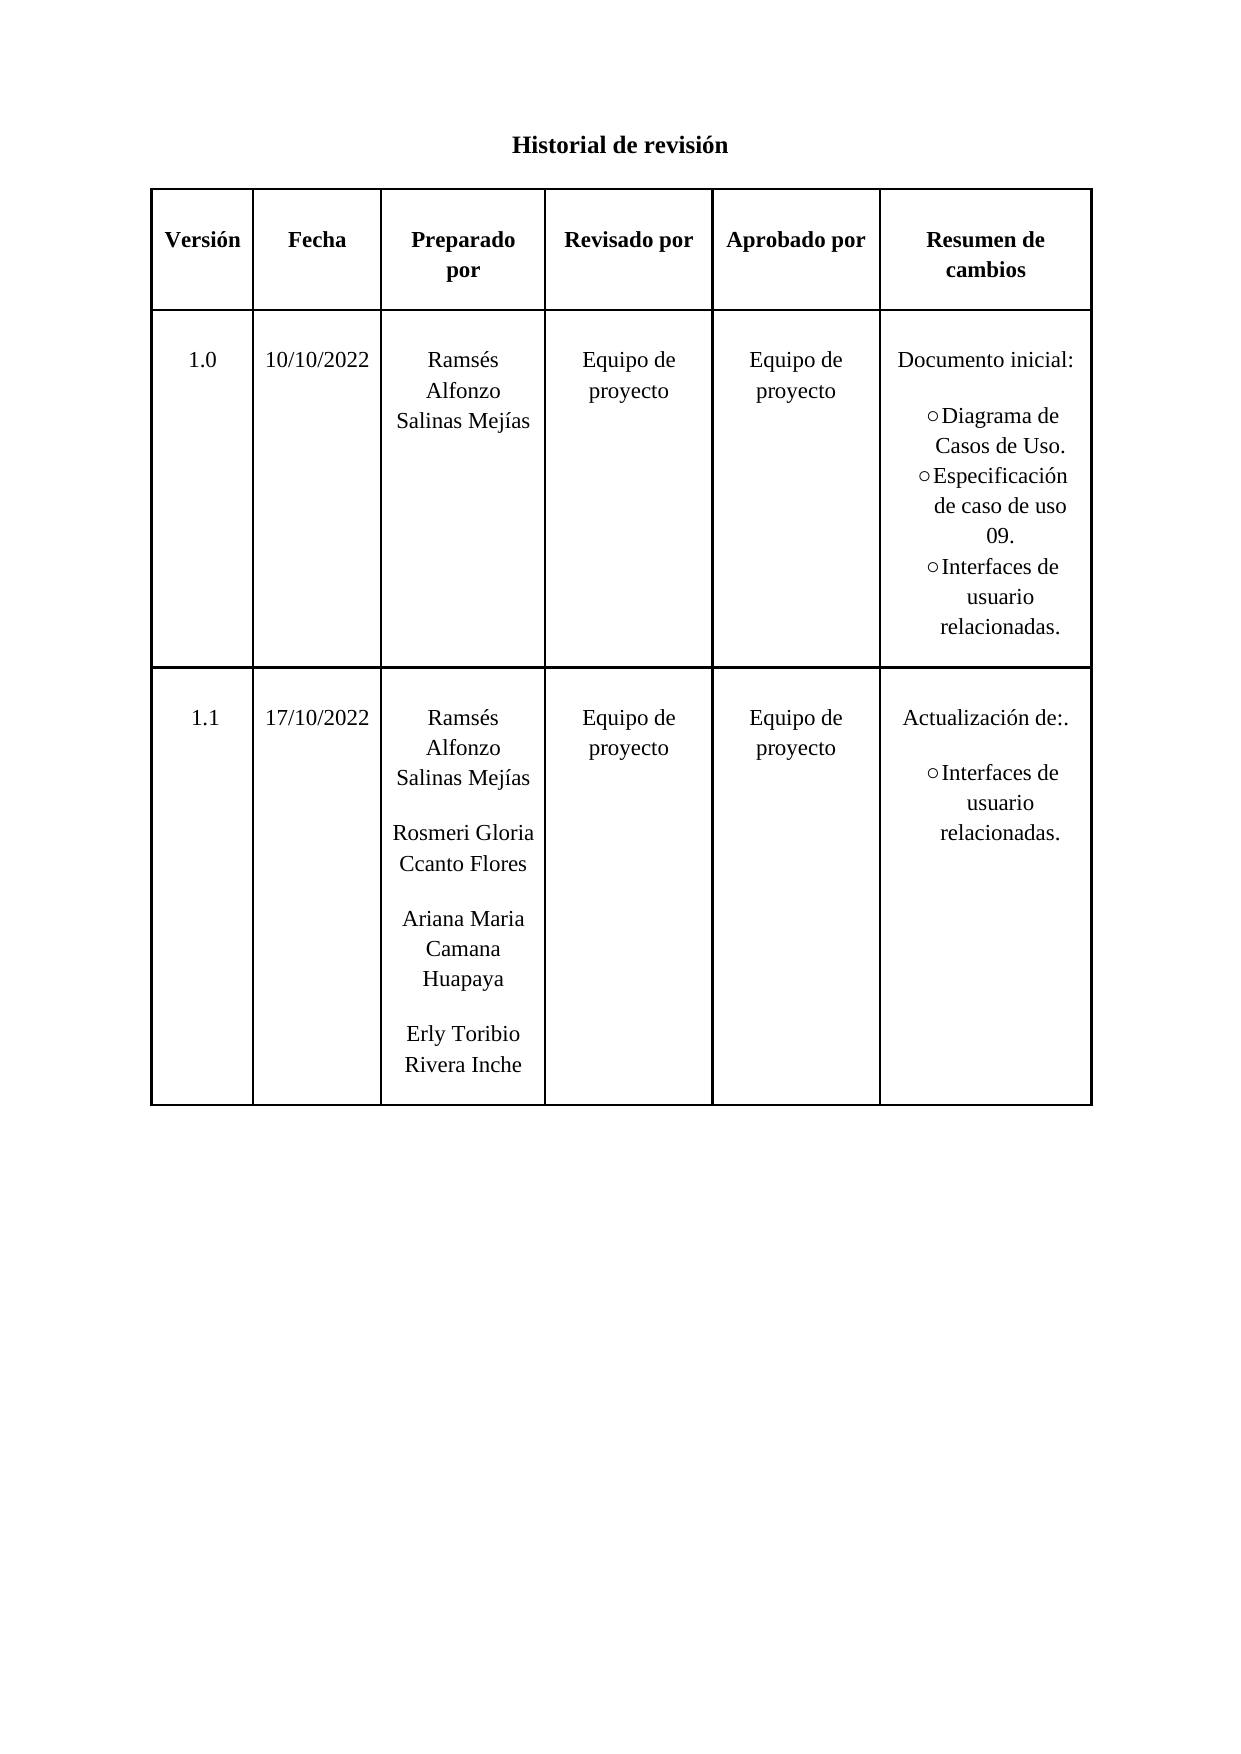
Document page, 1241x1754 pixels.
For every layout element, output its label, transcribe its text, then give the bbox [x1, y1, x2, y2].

table_header Resumen de cambios [881, 190, 1090, 309]
table_cell 1.0 [153, 311, 252, 666]
table_cell Ramsés Alfonzo Salinas Mejías Rosmeri Gloria Ccanto Flores Ariana Maria Camana Huapaya Erly Toribio Rivera Inche [382, 669, 544, 1104]
table_cell 17/10/2022 [254, 669, 380, 1104]
table_cell Equipo de proyecto [546, 669, 711, 1104]
table_cell 10/10/2022 [254, 311, 380, 666]
table_cell Documento inicial: Diagrama de Casos de Uso. Especificación de caso de uso 09. Interfaces de usuario relacionadas. [881, 311, 1090, 666]
table_cell Ramsés Alfonzo Salinas Mejías [382, 311, 544, 666]
table_header Aprobado por [714, 190, 879, 309]
subtitle Historial de revisión [150, 130, 1090, 159]
table_cell Actualización de:. Interfaces de usuario relacionadas. [881, 669, 1090, 1104]
table_cell 1.1 [153, 669, 252, 1104]
table_cell Equipo de proyecto [714, 311, 879, 666]
table_cell Equipo de proyecto [714, 669, 879, 1104]
table_header Fecha [254, 190, 380, 309]
table_header Preparado por [382, 190, 544, 309]
table_cell Equipo de proyecto [546, 311, 711, 666]
table_header Versión [153, 190, 252, 309]
table_header Revisado por [546, 190, 711, 309]
